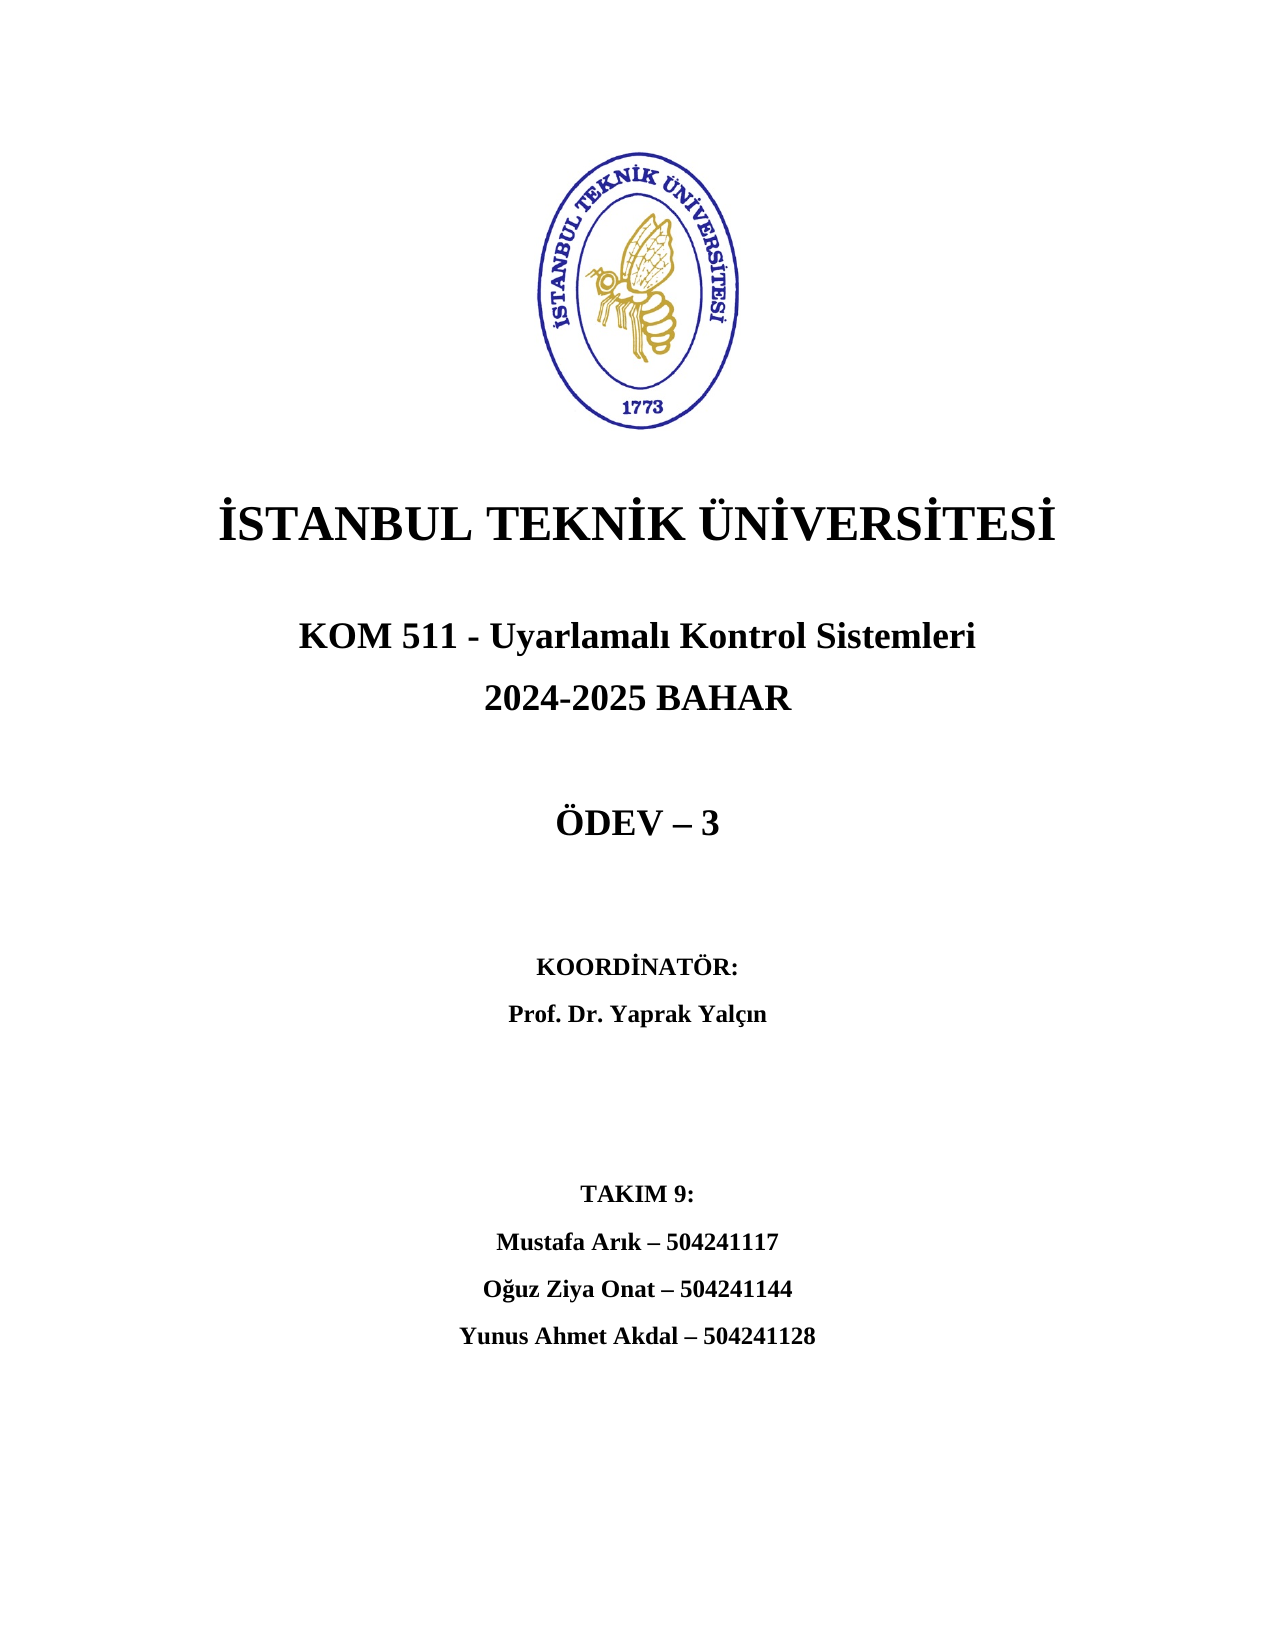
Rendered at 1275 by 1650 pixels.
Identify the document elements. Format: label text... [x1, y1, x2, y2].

text Mustafa Arık – 504241117 [150, 1227, 1125, 1255]
text Prof. Dr. Yaprak Yalçın [150, 999, 1125, 1027]
text Yunus Ahmet Akdal – 504241128 [150, 1321, 1125, 1349]
text TAKIM 9: [150, 1179, 1125, 1208]
text 2024-2025 BAHAR [150, 676, 1125, 719]
text Oğuz Ziya Onat – 504241144 [150, 1274, 1125, 1302]
text KOORDİNATÖR: [150, 952, 1125, 980]
picture [534, 150, 741, 431]
text İSTANBUL TEKNİK ÜNİVERSİTESİ [150, 494, 1125, 551]
text KOM 511 - Uyarlamalı Kontrol Sistemleri [150, 613, 1125, 656]
text ÖDEV – 3 [150, 800, 1125, 843]
